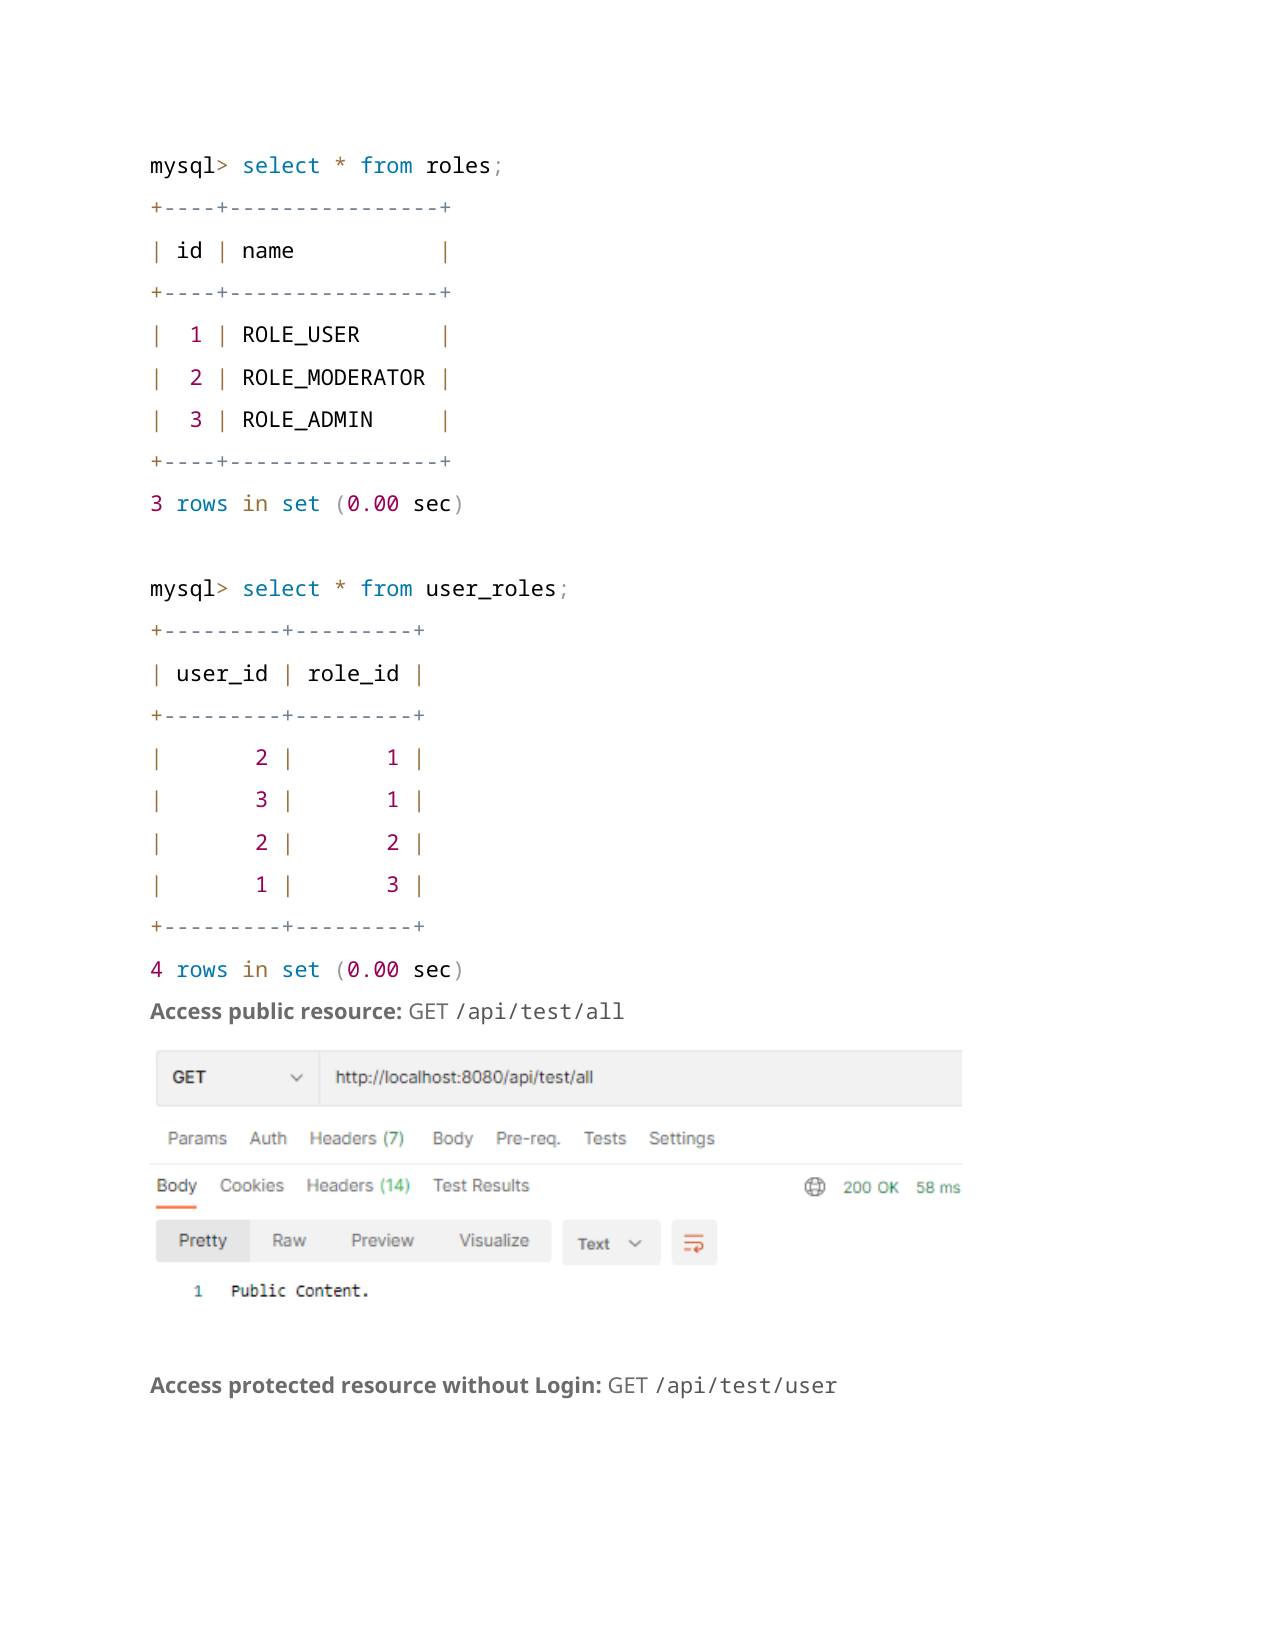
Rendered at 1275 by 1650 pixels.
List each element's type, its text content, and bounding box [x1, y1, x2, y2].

text | 3 | 1 | [150, 784, 1125, 814]
text +---------+---------+ [150, 911, 1125, 941]
text | 3 | ROLE_ADMIN | [150, 404, 1125, 433]
text | 2 | ROLE_MODERATOR | [150, 361, 1125, 391]
text | 2 | 1 | [150, 742, 1125, 772]
text +---------+---------+ [150, 700, 1125, 729]
text +----+----------------+ [150, 446, 1125, 476]
text | id | name | [150, 234, 1125, 264]
text mysql> select * from user_roles; [150, 573, 1125, 603]
text | 1 | 3 | [150, 869, 1125, 899]
text +----+----------------+ [150, 277, 1125, 307]
text 4 rows in set (0.00 sec) [150, 953, 1125, 983]
text Access public resource: GET /api/test/all [150, 996, 1125, 1026]
text | 1 | ROLE_USER | [150, 319, 1125, 349]
text 3 rows in set (0.00 sec) [150, 488, 1125, 518]
text mysql> select * from roles; [150, 150, 1125, 180]
text +---------+---------+ [150, 615, 1125, 645]
text Access protected resource without Login: GET /api/test/user [150, 1370, 1125, 1399]
text | 2 | 2 | [150, 827, 1125, 856]
picture [150, 1041, 963, 1355]
text | user_id | role_id | [150, 657, 1125, 687]
text +----+----------------+ [150, 192, 1125, 222]
